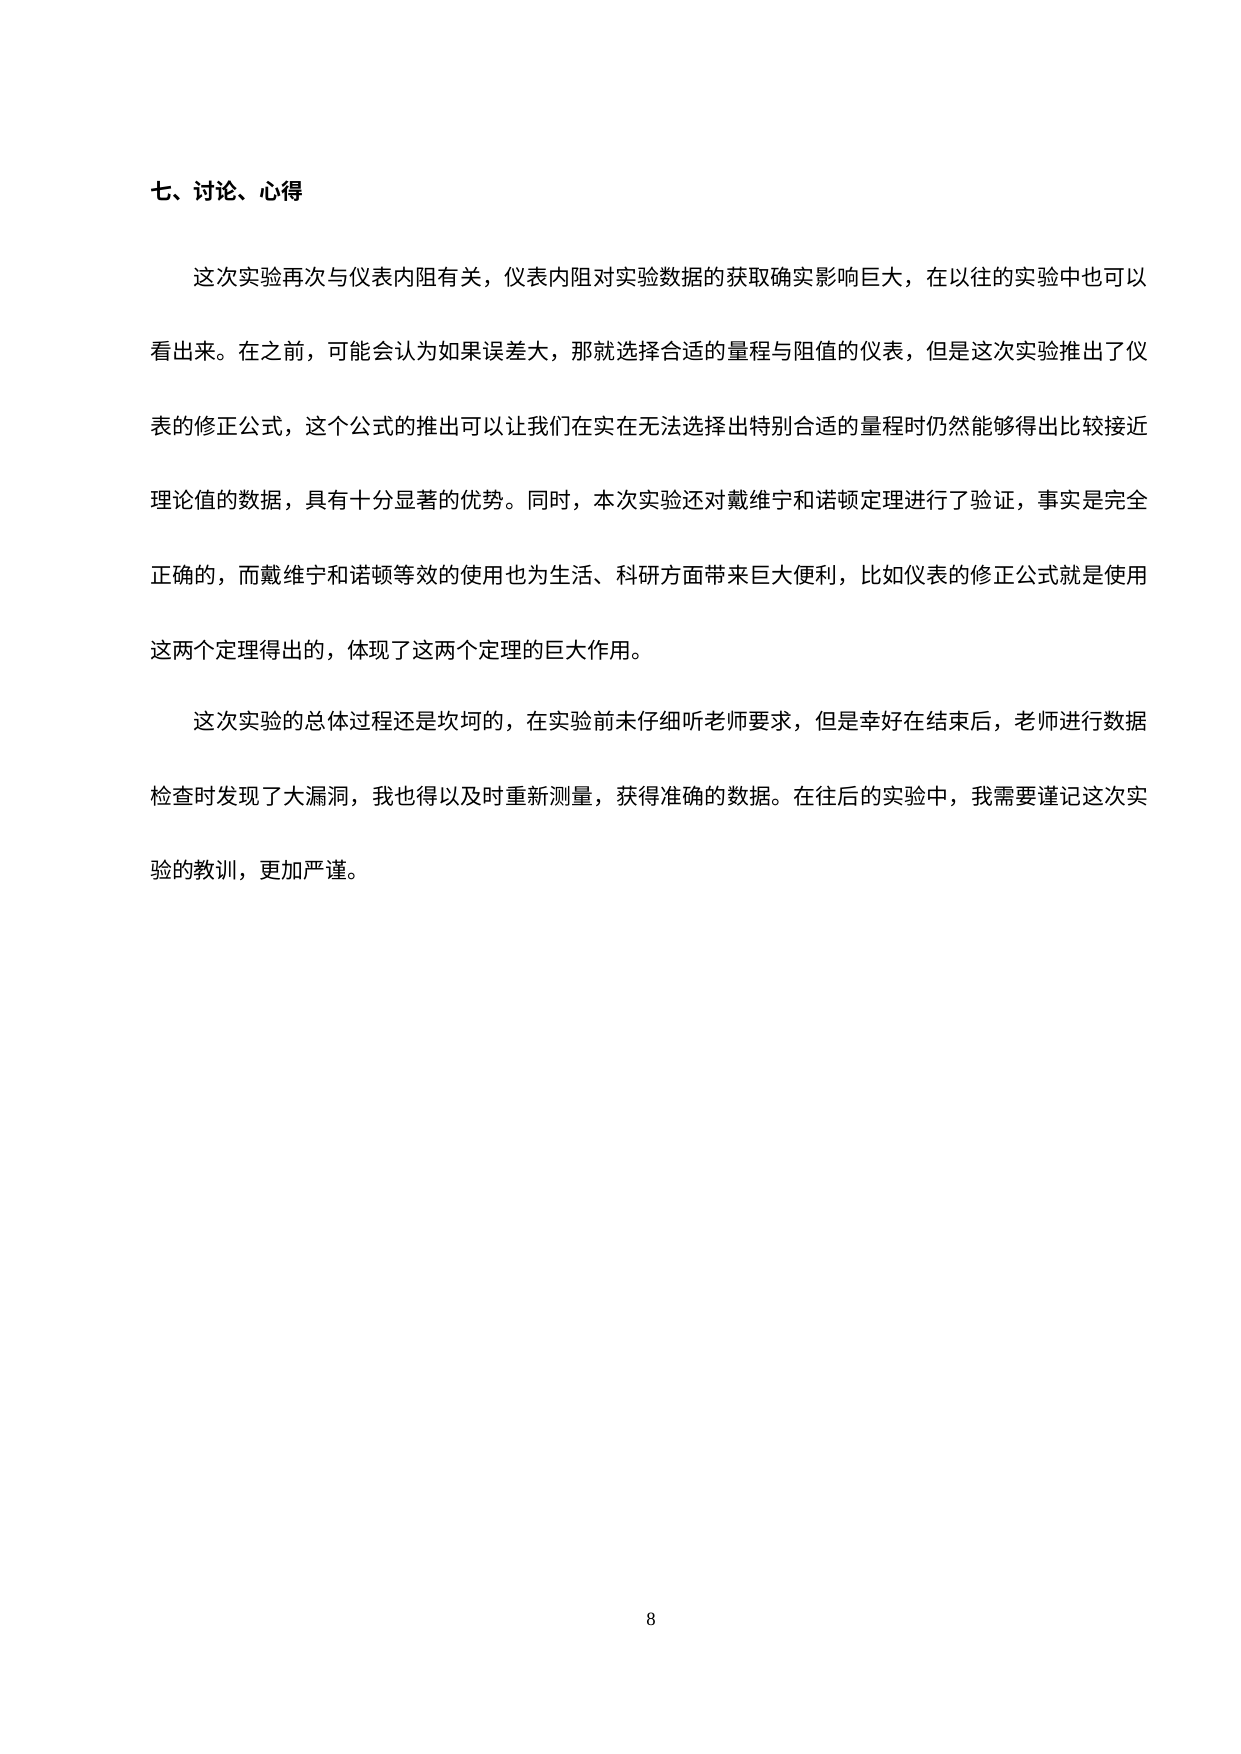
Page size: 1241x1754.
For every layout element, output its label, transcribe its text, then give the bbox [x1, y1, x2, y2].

text 七、讨论、心得 [150, 162, 1152, 227]
text 这次实验再次与仪表内阻有关，仪表内阻对实验数据的获取确实影响巨大，在以往的实验中也可以看出来。在之前，可能会认为如果误差大，那就选择合适的量程与阻值的仪表，但是这次实验推出了仪表的修正公式，这个公式的推出可以让我们在实在无法选择出特别合适的量程时仍然能够得出比较接近理论值的数据，具有十分显著的优势。同时，本次实验还对戴维宁和诺顿定理进行了验证，事实是完全正确的，而戴维宁和诺顿等效的使用也为生活、科研方面带来巨大便利，比如仪表的修正公式就是使用这两个定理得出的，体现了这两个定理的巨大作用。 [150, 247, 1152, 686]
text 这次实验的总体过程还是坎坷的，在实验前未仔细听老师要求，但是幸好在结束后，老师进行数据检查时发现了大漏洞，我也得以及时重新测量，获得准确的数据。在往后的实验中，我需要谨记这次实验的教训，更加严谨。 [150, 692, 1152, 906]
